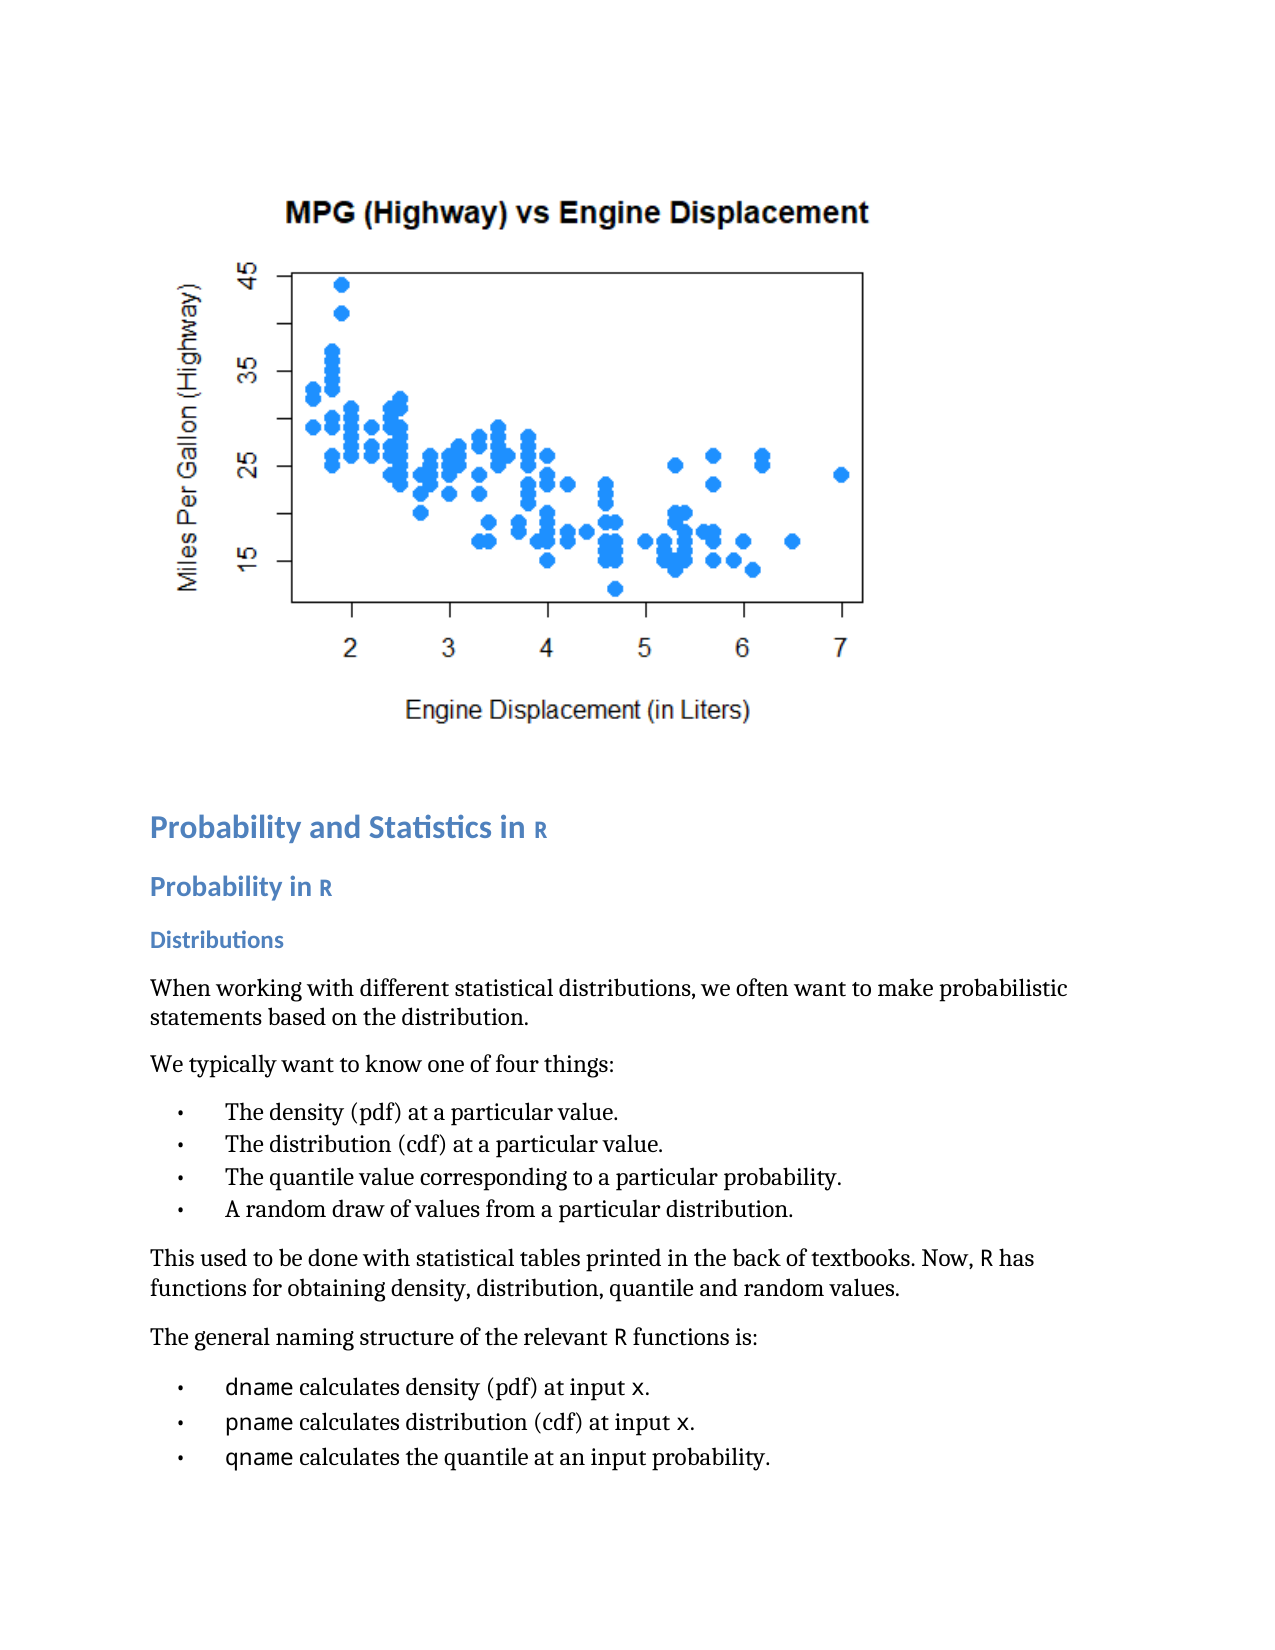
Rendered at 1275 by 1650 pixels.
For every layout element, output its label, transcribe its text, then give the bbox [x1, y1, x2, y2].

list The quantile value corresponding to a particular probability. [175, 1162, 1125, 1191]
text We typically want to know one of four things: [150, 1050, 1125, 1079]
subtitle Probability in R [150, 868, 1125, 903]
list The density (pdf) at a particular value. [175, 1097, 1125, 1126]
text When working with different statistical distributions, we often want to make probabilistic statements based on the distribution. [150, 974, 1125, 1031]
list The distribution (cdf) at a particular value. [175, 1130, 1125, 1159]
list A random draw of values from a particular distribution. [175, 1195, 1125, 1224]
list dname calculates density (pdf) at input x. [175, 1371, 1125, 1402]
subtitle Probability and Statistics in R [150, 806, 1125, 847]
text This used to be done with statistical tables printed in the back of textbooks. Now, R has functions for obtaining density, distribution, quantile and random values. [150, 1242, 1125, 1302]
list qname calculates the quantile at an input probability. [175, 1441, 1125, 1472]
list pname calculates distribution (cdf) at input x. [175, 1406, 1125, 1437]
subtitle Distributions [150, 924, 1125, 955]
text The general naming structure of the relevant R functions is: [150, 1321, 1125, 1352]
picture [168, 150, 927, 757]
